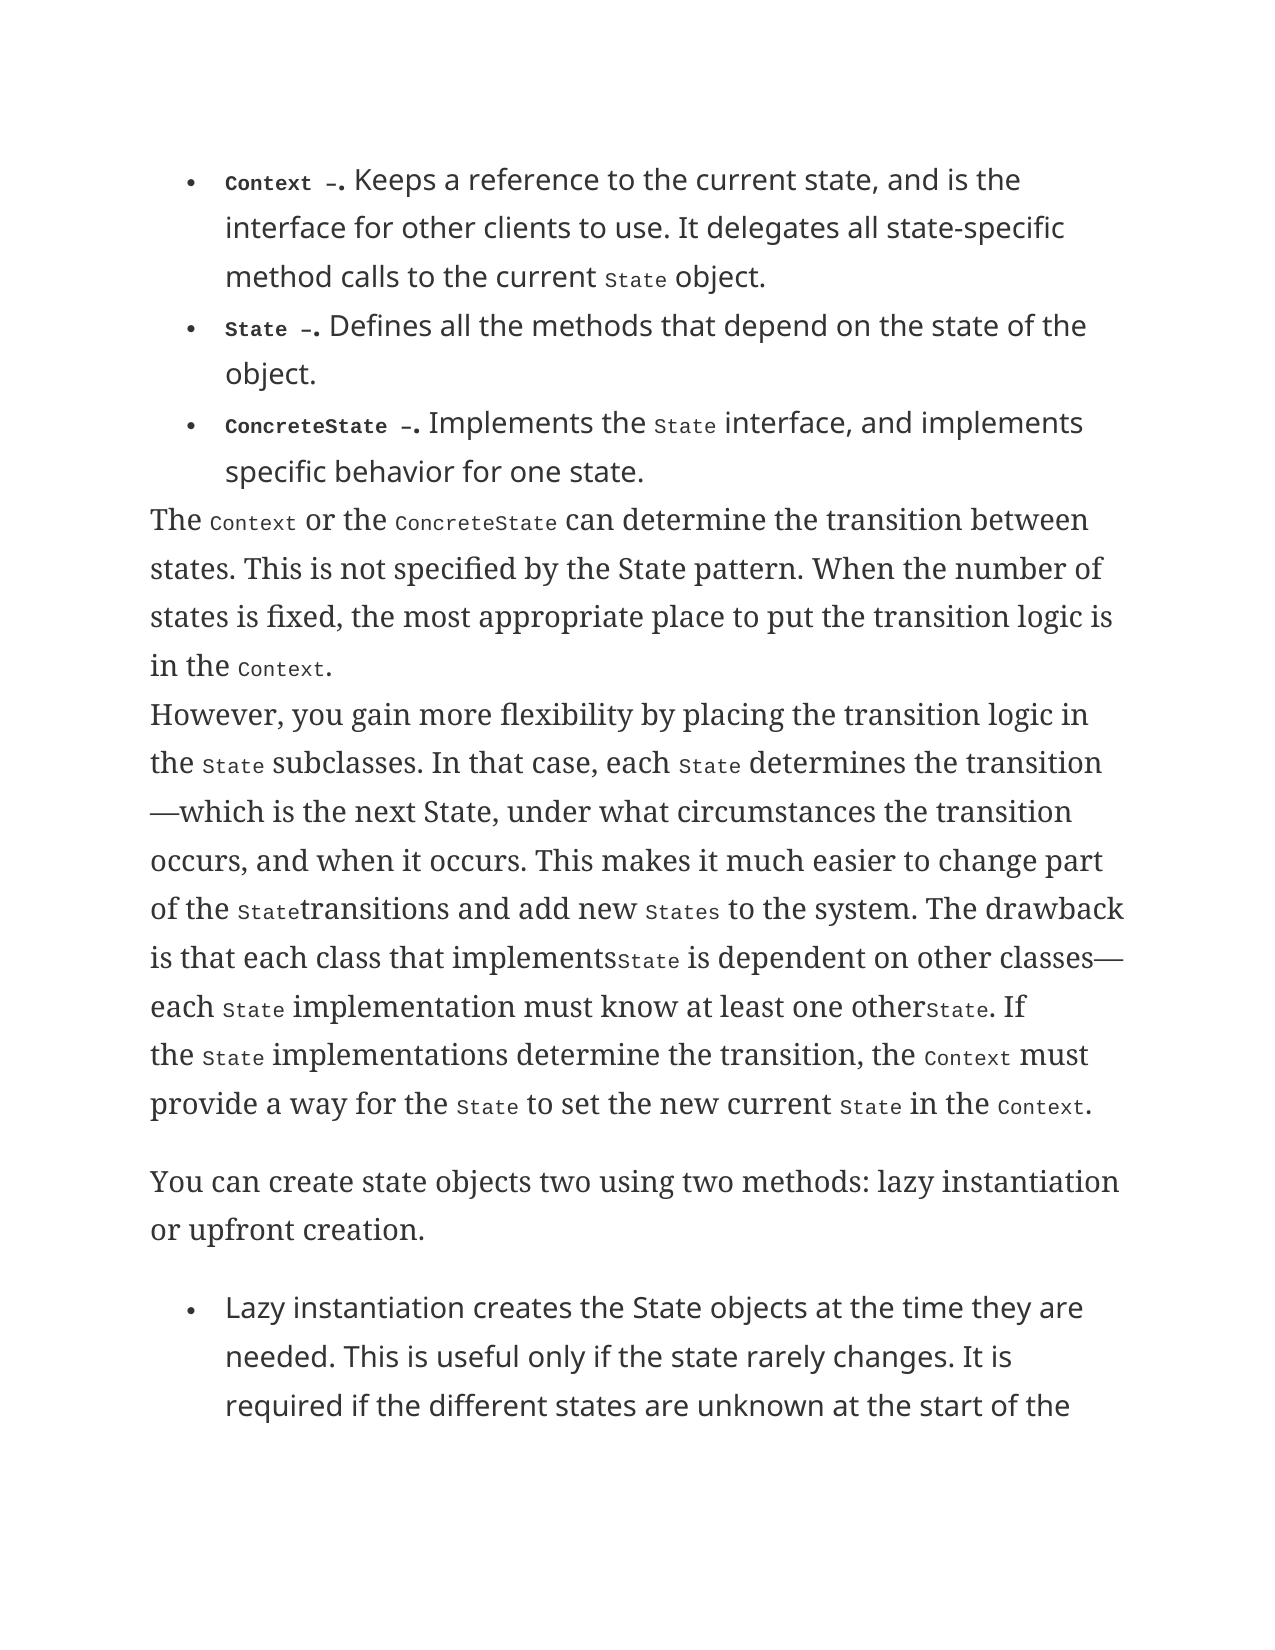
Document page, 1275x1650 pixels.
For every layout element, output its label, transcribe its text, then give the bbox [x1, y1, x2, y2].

list State –. Defines all the methods that depend on the state of the object. [187, 296, 1125, 393]
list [187, 1278, 1125, 1424]
text The Context or the ConcreteState can determine the transition between states. This is not specified by the State pattern. When the number of states is fixed, the most appropriate place to put the transition logic is in the Context. [150, 491, 1125, 685]
list Context –. Keeps a reference to the current state, and is the interface for other clients to use. It delegates all state-specific method calls to the current State object. [187, 150, 1125, 296]
text You can create state objects two using two methods: lazy instantiation or upfront creation. [150, 1152, 1125, 1249]
list ConcreteState –. Implements the State interface, and implements specific behavior for one state. [187, 393, 1125, 491]
text However, you gain more flexibility by placing the transition logic in the State subclasses. In that case, each State determines the transition—which is the next State, under what circumstances the transition occurs, and when it occurs. This makes it much easier to change part of the Statetransitions and add new States to the system. The drawback is that each class that implementsState is dependent on other classes—each State implementation must know at least one otherState. If the State implementations determine the transition, the Context must provide a way for the State to set the new current State in the Context. [150, 685, 1125, 1123]
